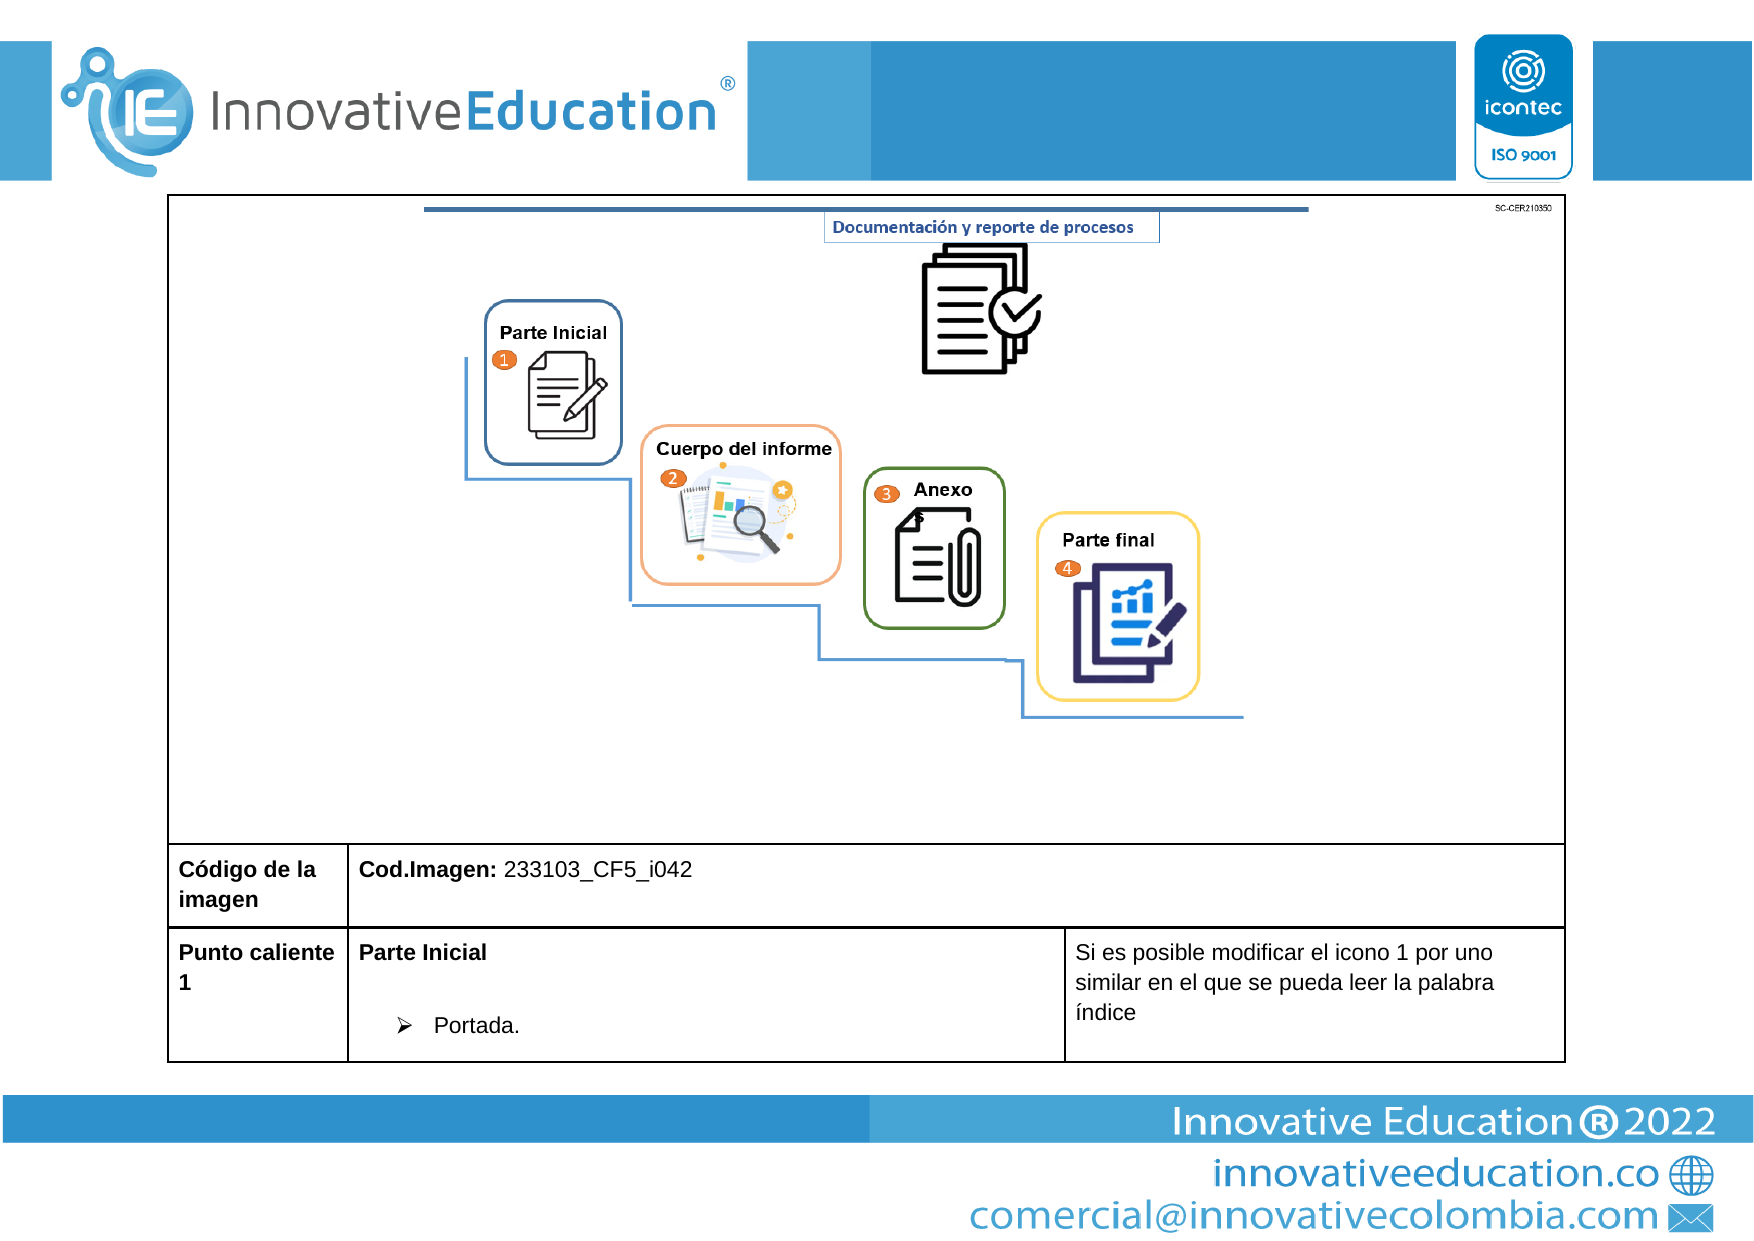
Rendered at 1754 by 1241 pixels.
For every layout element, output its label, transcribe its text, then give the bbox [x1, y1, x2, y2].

table_cell Si es posible modificar el icono 1 por uno similar en el que se pueda leer la palabra índice [1066, 929, 1564, 1061]
table_cell Código de la imagen [169, 845, 347, 926]
picture [1471, 32, 1576, 214]
table_cell Cod.Imagen: 233103_CF5_i042 [349, 845, 1564, 926]
table_cell Parte Inicial Portada. Resumen. Índice. Glosario de signos, símbolos, unidades, abreviaturas, términos técnicos. Prefacio [349, 929, 1064, 1061]
table_cell [169, 196, 1564, 843]
picture [424, 206, 1309, 739]
picture [2, 1093, 1754, 1239]
picture [1593, 28, 1752, 194]
picture [0, 28, 1456, 194]
table_cell Punto caliente 1 [169, 929, 347, 1061]
